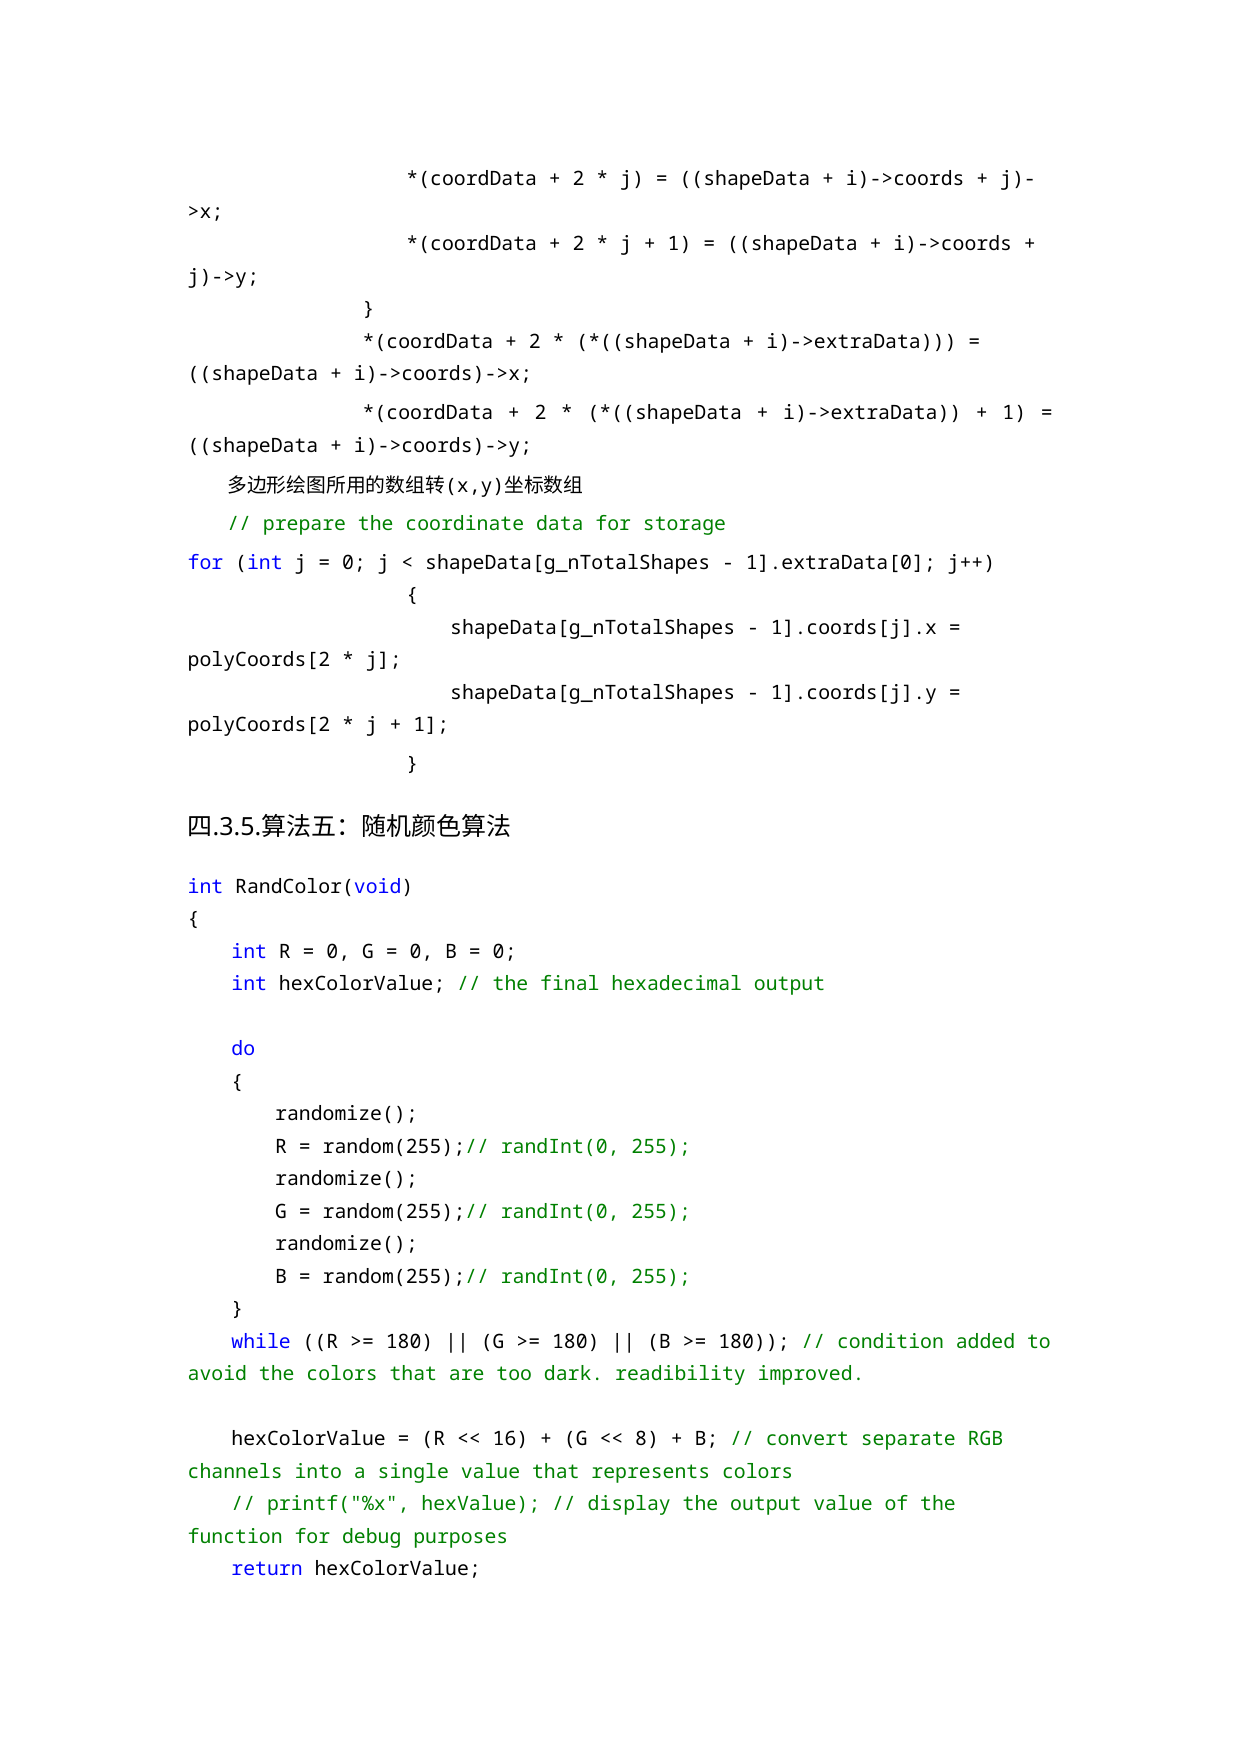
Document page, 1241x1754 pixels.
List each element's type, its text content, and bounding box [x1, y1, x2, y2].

text int R = 0, G = 0, B = 0; [187, 934, 1053, 967]
text { [187, 902, 1053, 934]
text B = random(255);// randInt(0, 255); [187, 1259, 1053, 1292]
text randomize(); [187, 1162, 1053, 1194]
text randomize(); [187, 1097, 1053, 1129]
text *(coordData + 2 * (*((shapeData + i)->extraData))) = ((shapeData + i)->coords)->x; [187, 324, 1053, 389]
text { [187, 578, 1053, 610]
text } [187, 747, 1053, 779]
text return hexColorValue; [187, 1552, 1053, 1584]
text do [187, 1032, 1053, 1064]
text // prepare the coordinate data for storage [187, 506, 1053, 539]
text { [187, 1064, 1053, 1097]
text R = random(255);// randInt(0, 255); [187, 1129, 1053, 1162]
text *(coordData + 2 * j) = ((shapeData + i)->coords + j)->x; [187, 162, 1053, 227]
text int RandColor(void) [187, 869, 1053, 902]
text randomize(); [187, 1227, 1053, 1259]
text G = random(255);// randInt(0, 255); [187, 1194, 1053, 1227]
text shapeData[g_nTotalShapes - 1].coords[j].x = polyCoords[2 * j]; [187, 610, 1053, 675]
text for (int j = 0; j < shapeData[g_nTotalShapes - 1].extraData[0]; j++) [187, 545, 1053, 578]
text // printf("%x", hexValue); // display the output value of the function for debug purposes [187, 1487, 1053, 1552]
text shapeData[g_nTotalShapes - 1].coords[j].y = polyCoords[2 * j + 1]; [187, 675, 1053, 740]
text hexColorValue = (R << 16) + (G << 8) + B; // convert separate RGB channels into a single value that represents colors [187, 1422, 1053, 1487]
text 多边形绘图所用的数组转(x,y)坐标数组 [187, 467, 1053, 500]
text } [187, 292, 1053, 324]
text while ((R >= 180) || (G >= 180) || (B >= 180)); // condition added to avoid the colors that are too dark. readibility improved. [187, 1324, 1053, 1389]
text *(coordData + 2 * j + 1) = ((shapeData + i)->coords + j)->y; [187, 227, 1053, 292]
text } [187, 1292, 1053, 1324]
text *(coordData + 2 * (*((shapeData + i)->extraData)) + 1) = ((shapeData + i)->coords)->y; [187, 396, 1053, 461]
subtitle 算法五：随机颜色算法 [187, 792, 1053, 857]
text int hexColorValue; // the final hexadecimal output [187, 967, 1053, 999]
